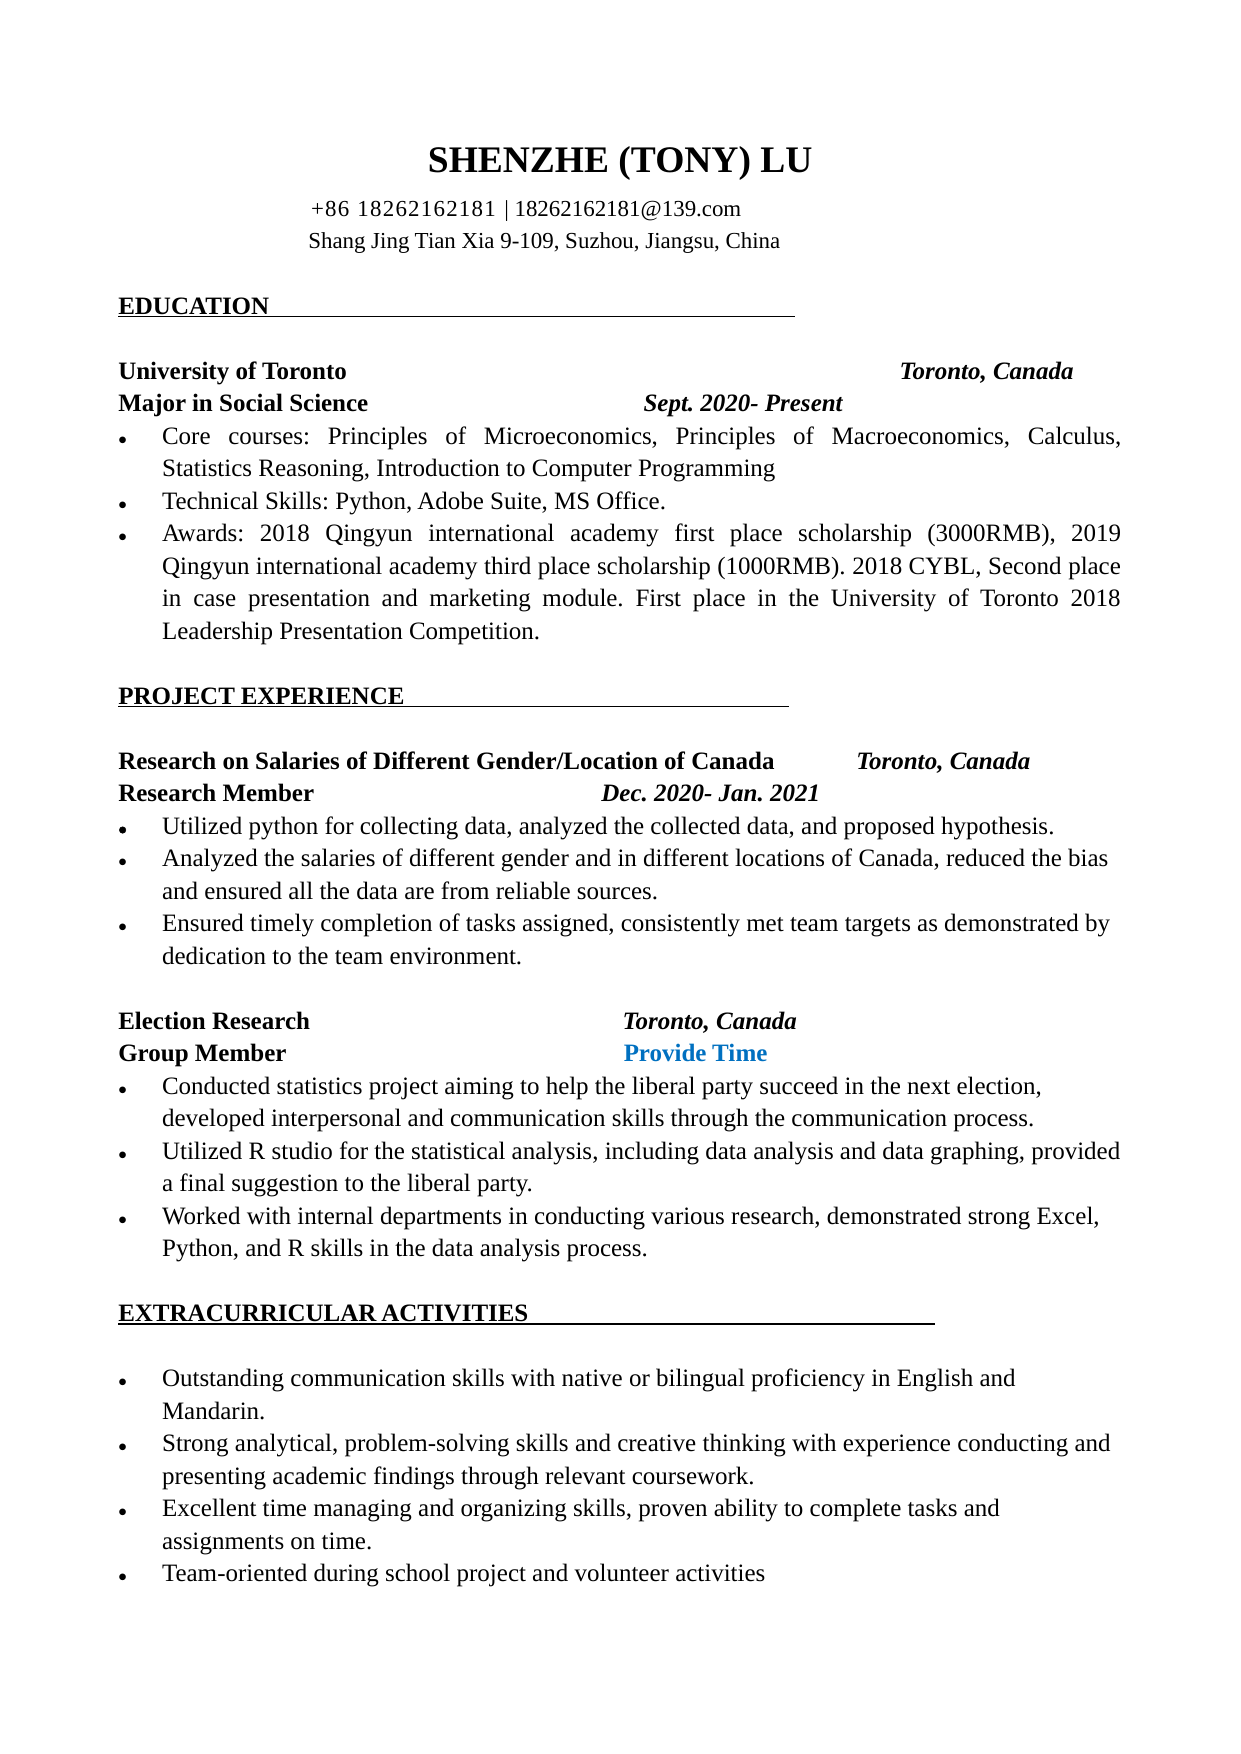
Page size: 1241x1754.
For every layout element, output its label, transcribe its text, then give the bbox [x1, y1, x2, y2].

list Worked with internal departments in conducting various research, demonstrated strong Excel, Python, and R skills in the data analysis process. [118, 1199, 1122, 1264]
text Research on Salaries of Different Gender/Location of Canada Toronto, Canada [118, 744, 1122, 776]
list Ensured timely completion of tasks assigned, consistently met team targets as demonstrated by dedication to the team environment. [118, 906, 1122, 971]
text EXTRACURRICULAR ACTIVITIES [118, 1296, 1122, 1329]
list Strong analytical, problem-solving skills and creative thinking with experience conducting and presenting academic findings through relevant coursework. [118, 1426, 1122, 1491]
text Research Member Dec. 2020- Jan. 2021 [118, 776, 1122, 809]
text EDUCATION [118, 289, 1122, 321]
text University of Toronto Toronto, Canada [118, 354, 1122, 386]
text Election Research Toronto, Canada [118, 1004, 1122, 1036]
list Awards: 2018 Qingyun international academy first place scholarship (3000RMB), 2019 Qingyun international academy third place scholarship (1000RMB). 2018 CYBL, Second place in case presentation and marketing module. First place in the University of Toronto 2018 Leadership Presentation Competition. [118, 516, 1122, 646]
list Team-oriented during school project and volunteer activities [118, 1556, 1122, 1589]
list Excellent time managing and organizing skills, proven ability to complete tasks and assignments on time. [118, 1491, 1122, 1556]
text Shang Jing Tian Xia 9-109, Suzhou, Jiangsu, China [176, 224, 1122, 256]
list Utilized R studio for the statistical analysis, including data analysis and data graphing, provided a final suggestion to the liberal party. [118, 1134, 1122, 1199]
list Technical Skills: Python, Adobe Suite, MS Office. [118, 484, 1122, 516]
list Utilized python for collecting data, analyzed the collected data, and proposed hypothesis. [118, 809, 1122, 841]
list Core courses: Principles of Microeconomics, Principles of Macroeconomics, Calculus, Statistics Reasoning, Introduction to Computer Programming [118, 419, 1122, 484]
list Outstanding communication skills with native or bilingual proficiency in English and Mandarin. [118, 1361, 1122, 1426]
text Group Member Provide Time [118, 1036, 1122, 1069]
list Analyzed the salaries of different gender and in different locations of Canada, reduced the bias and ensured all the data are from reliable sources. [118, 841, 1122, 906]
text +86 18262162181 | 18262162181@139.com [176, 191, 1122, 224]
list Conducted statistics project aiming to help the liberal party succeed in the next election, developed interpersonal and communication skills through the communication process. [118, 1069, 1122, 1134]
text PROJECT EXPERIENCE [118, 679, 1122, 711]
text Major in Social Science Sept. 2020- Present [118, 386, 1122, 419]
text SHENZHE (TONY) LU [118, 126, 1122, 191]
